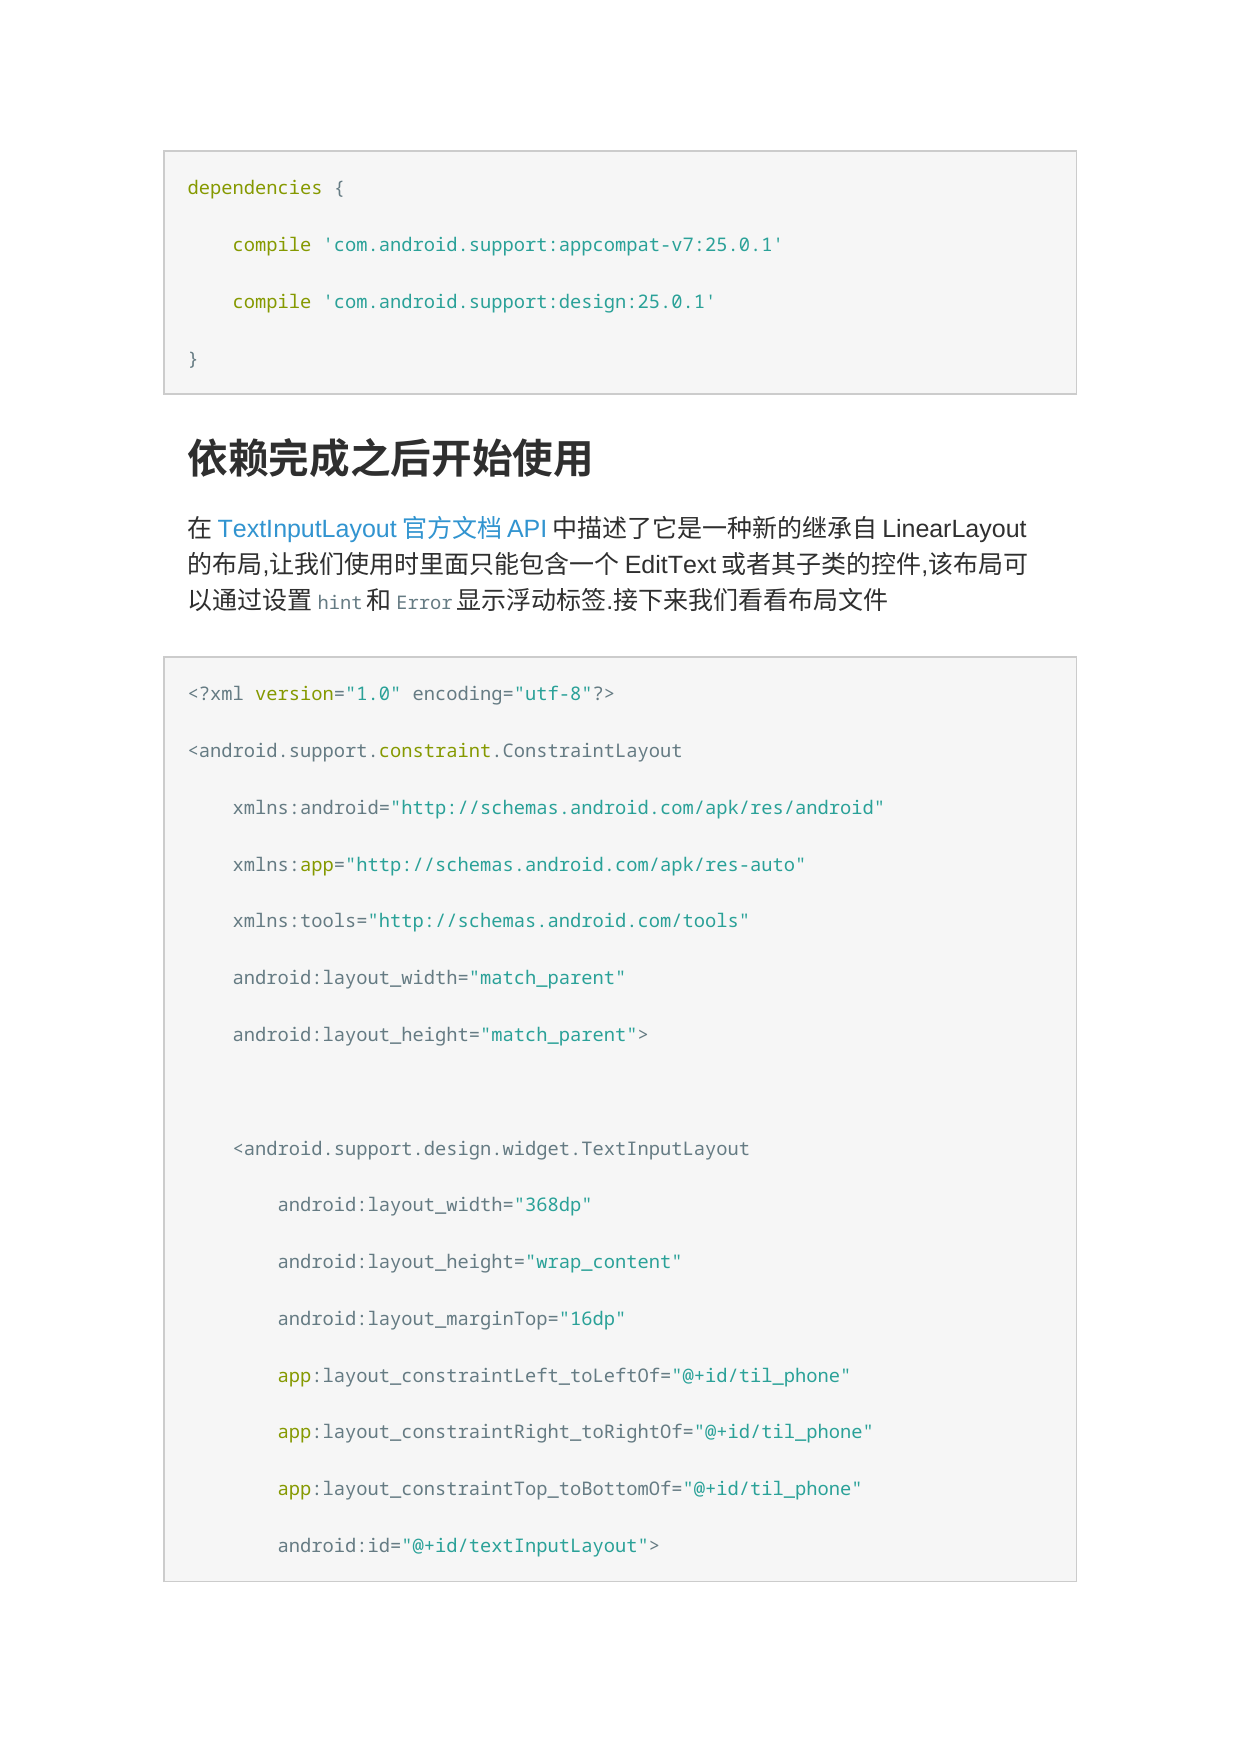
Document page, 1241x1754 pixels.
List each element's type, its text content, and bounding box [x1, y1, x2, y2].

text 在TextInputLayout官方文档API中描述了它是一种新的继承自LinearLayout的布局,让我们使用时里面只能包含一个EditText或者其子类的控件,该布局可以通过设置hint和Error显示浮动标签.接下来我们看看布局文件 [187, 508, 1053, 617]
text compile 'com.android.support:design:25.0.1' [165, 263, 1076, 313]
text xmlns:tools="http://schemas.android.com/tools" [165, 883, 1076, 933]
text compile 'com.android.support:appcompat-v7:25.0.1' [165, 207, 1076, 257]
text android:id="@+id/textInputLayout"> [165, 1508, 1076, 1581]
text app:layout_constraintTop_toBottomOf="@+id/til_phone" [165, 1451, 1076, 1501]
text android:layout_width="368dp" [165, 1167, 1076, 1217]
text <android.support.constraint.ConstraintLayout [165, 713, 1076, 763]
text android:layout_height="match_parent"> [165, 997, 1076, 1047]
text dependencies { [165, 152, 1076, 200]
text android:layout_marginTop="16dp" [165, 1281, 1076, 1331]
text } [165, 320, 1076, 393]
text android:layout_height="wrap_content" [165, 1224, 1076, 1274]
text <android.support.design.widget.TextInputLayout [165, 1110, 1076, 1160]
text 依赖完成之后开始使用 [187, 426, 1053, 485]
text app:layout_constraintRight_toRightOf="@+id/til_phone" [165, 1394, 1076, 1444]
text <?xml version="1.0" encoding="utf-8"?> [165, 658, 1076, 706]
text xmlns:android="http://schemas.android.com/apk/res/android" [165, 770, 1076, 820]
text xmlns:app="http://schemas.android.com/apk/res-auto" [165, 826, 1076, 876]
text android:layout_width="match_parent" [165, 940, 1076, 990]
text app:layout_constraintLeft_toLeftOf="@+id/til_phone" [165, 1337, 1076, 1387]
